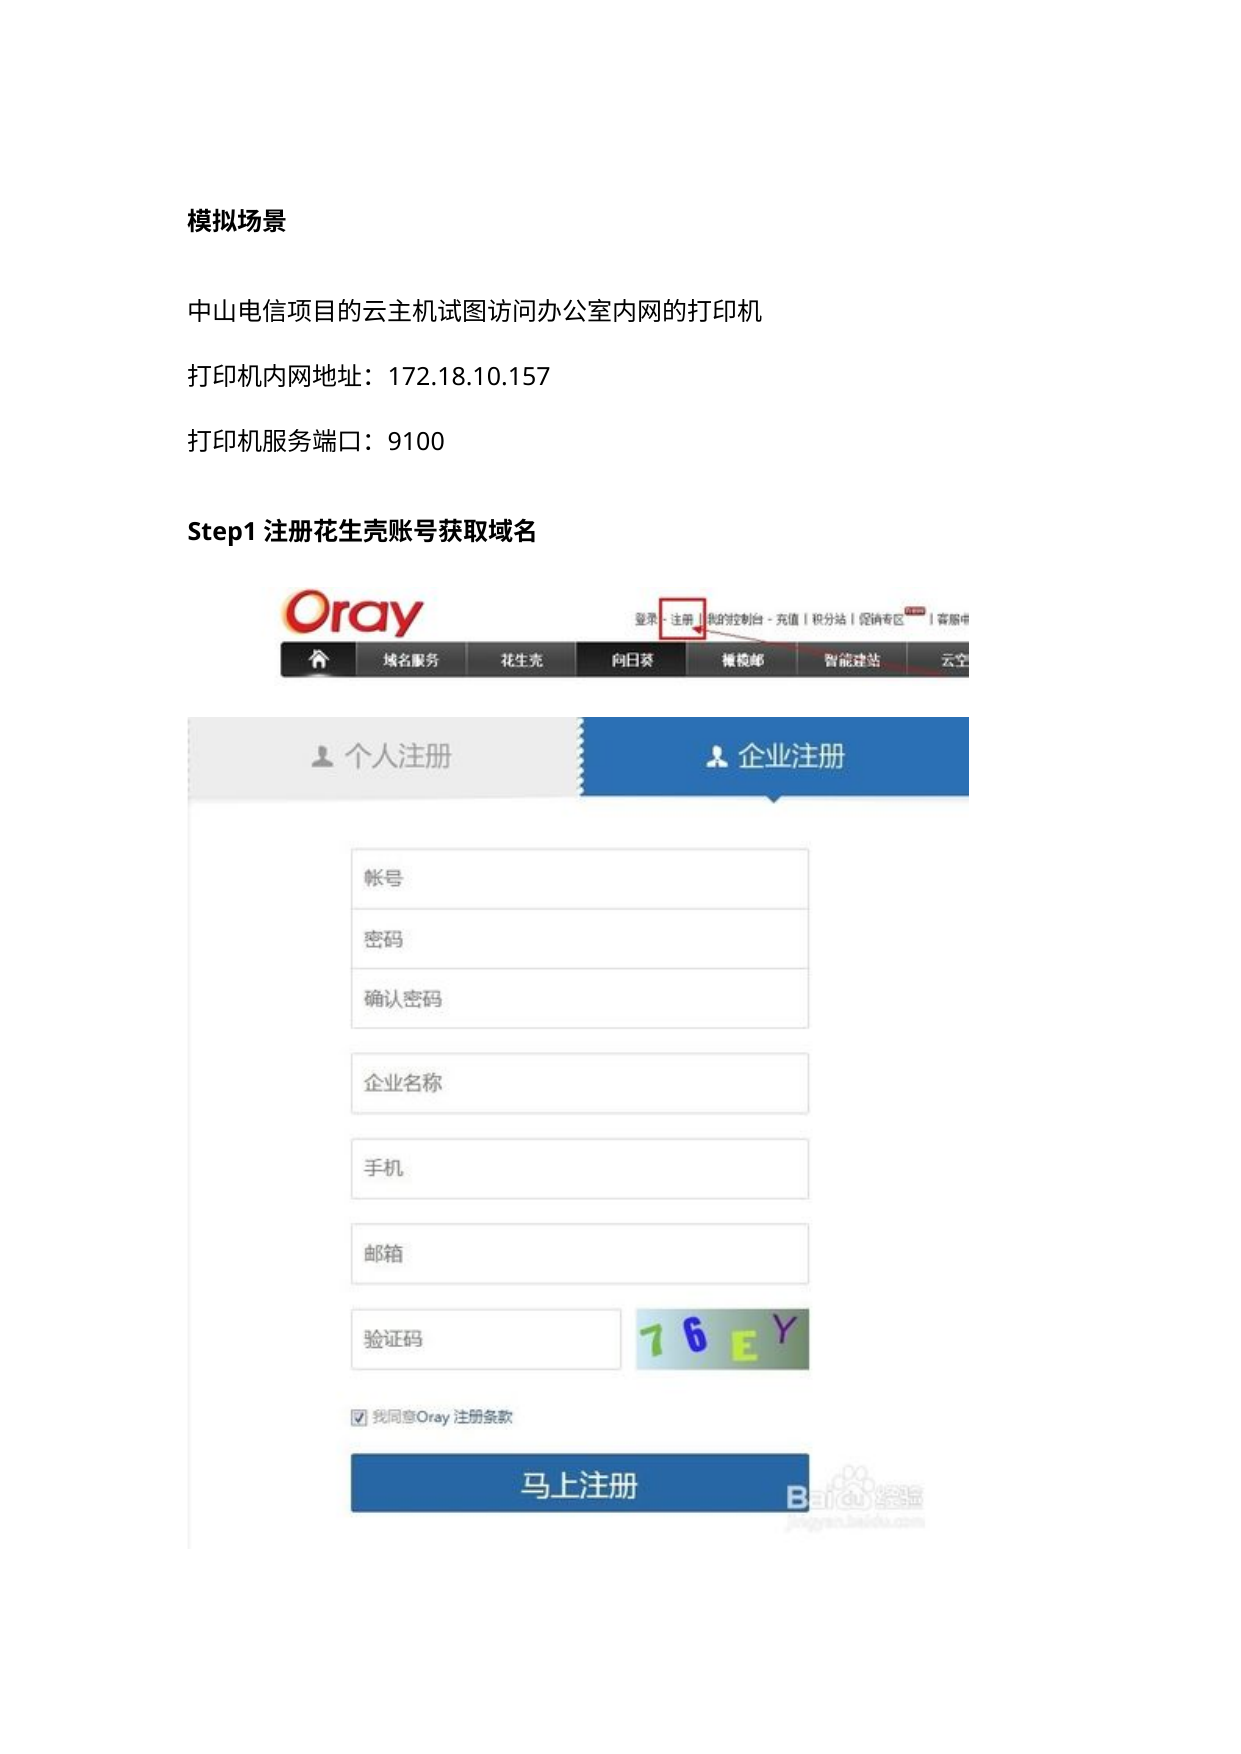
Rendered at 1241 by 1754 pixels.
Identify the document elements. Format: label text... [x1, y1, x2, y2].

text Step1 注册花生壳账号获取域名 [187, 497, 1053, 562]
text 中山电信项目的云主机试图访问办公室内网的打印机 [187, 277, 1053, 342]
text 打印机服务端口：9100 [187, 407, 1053, 472]
picture [187, 717, 969, 1549]
text 打印机内网地址：172.18.10.157 [187, 342, 1053, 407]
picture [187, 587, 969, 686]
text 模拟场景 [187, 187, 1053, 252]
